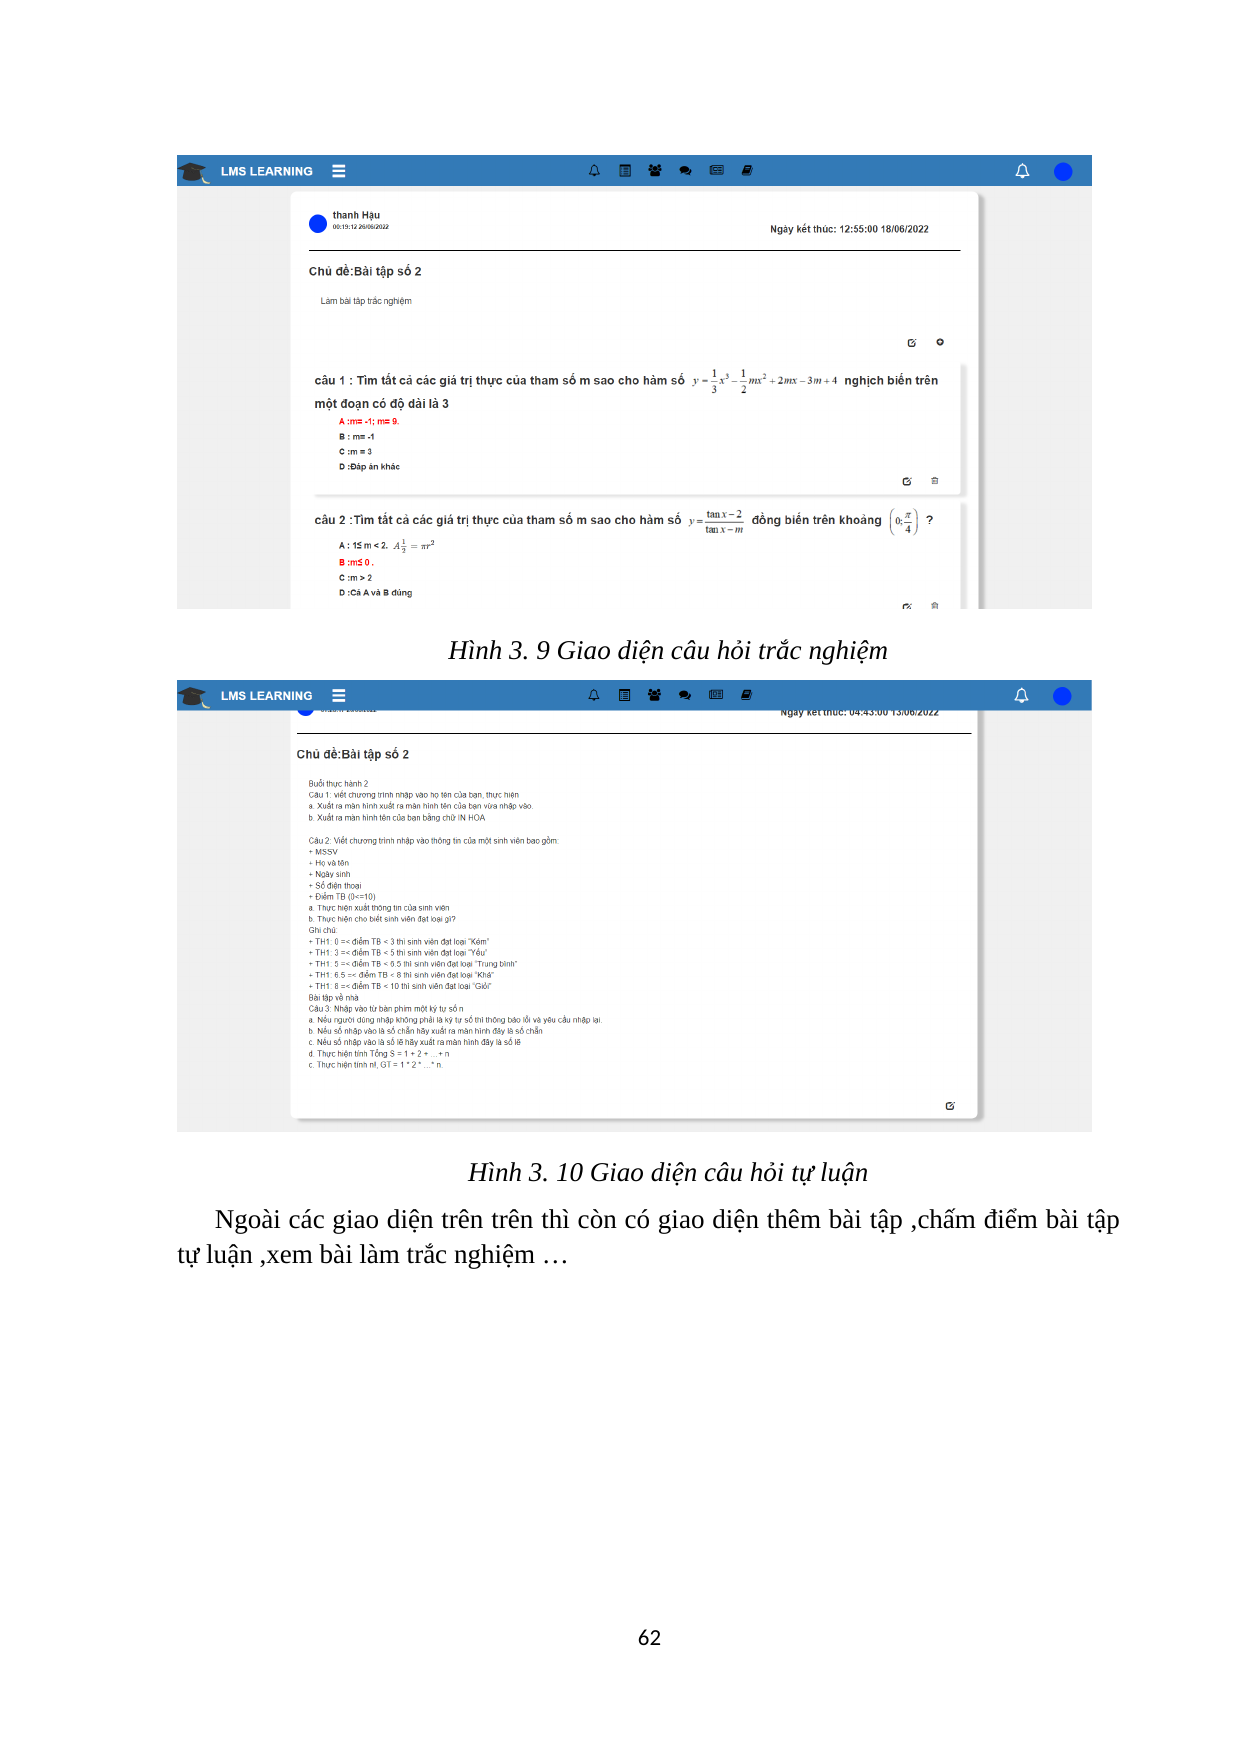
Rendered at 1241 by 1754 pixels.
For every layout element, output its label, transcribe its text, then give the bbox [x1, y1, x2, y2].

text Hình 3. 10 Giao diện câu hỏi tự luận [214, 1156, 1122, 1187]
picture [177, 680, 1092, 1132]
text Ngoài các giao diện trên trên thì còn có giao diện thêm bài tập ,chấm điểm bài tập tự luận ,xem bài làm trắc nghiệm … [177, 1203, 1122, 1270]
picture [177, 155, 1092, 609]
text Hình 3. 9 Giao diện câu hỏi trắc nghiệm [214, 634, 1122, 665]
